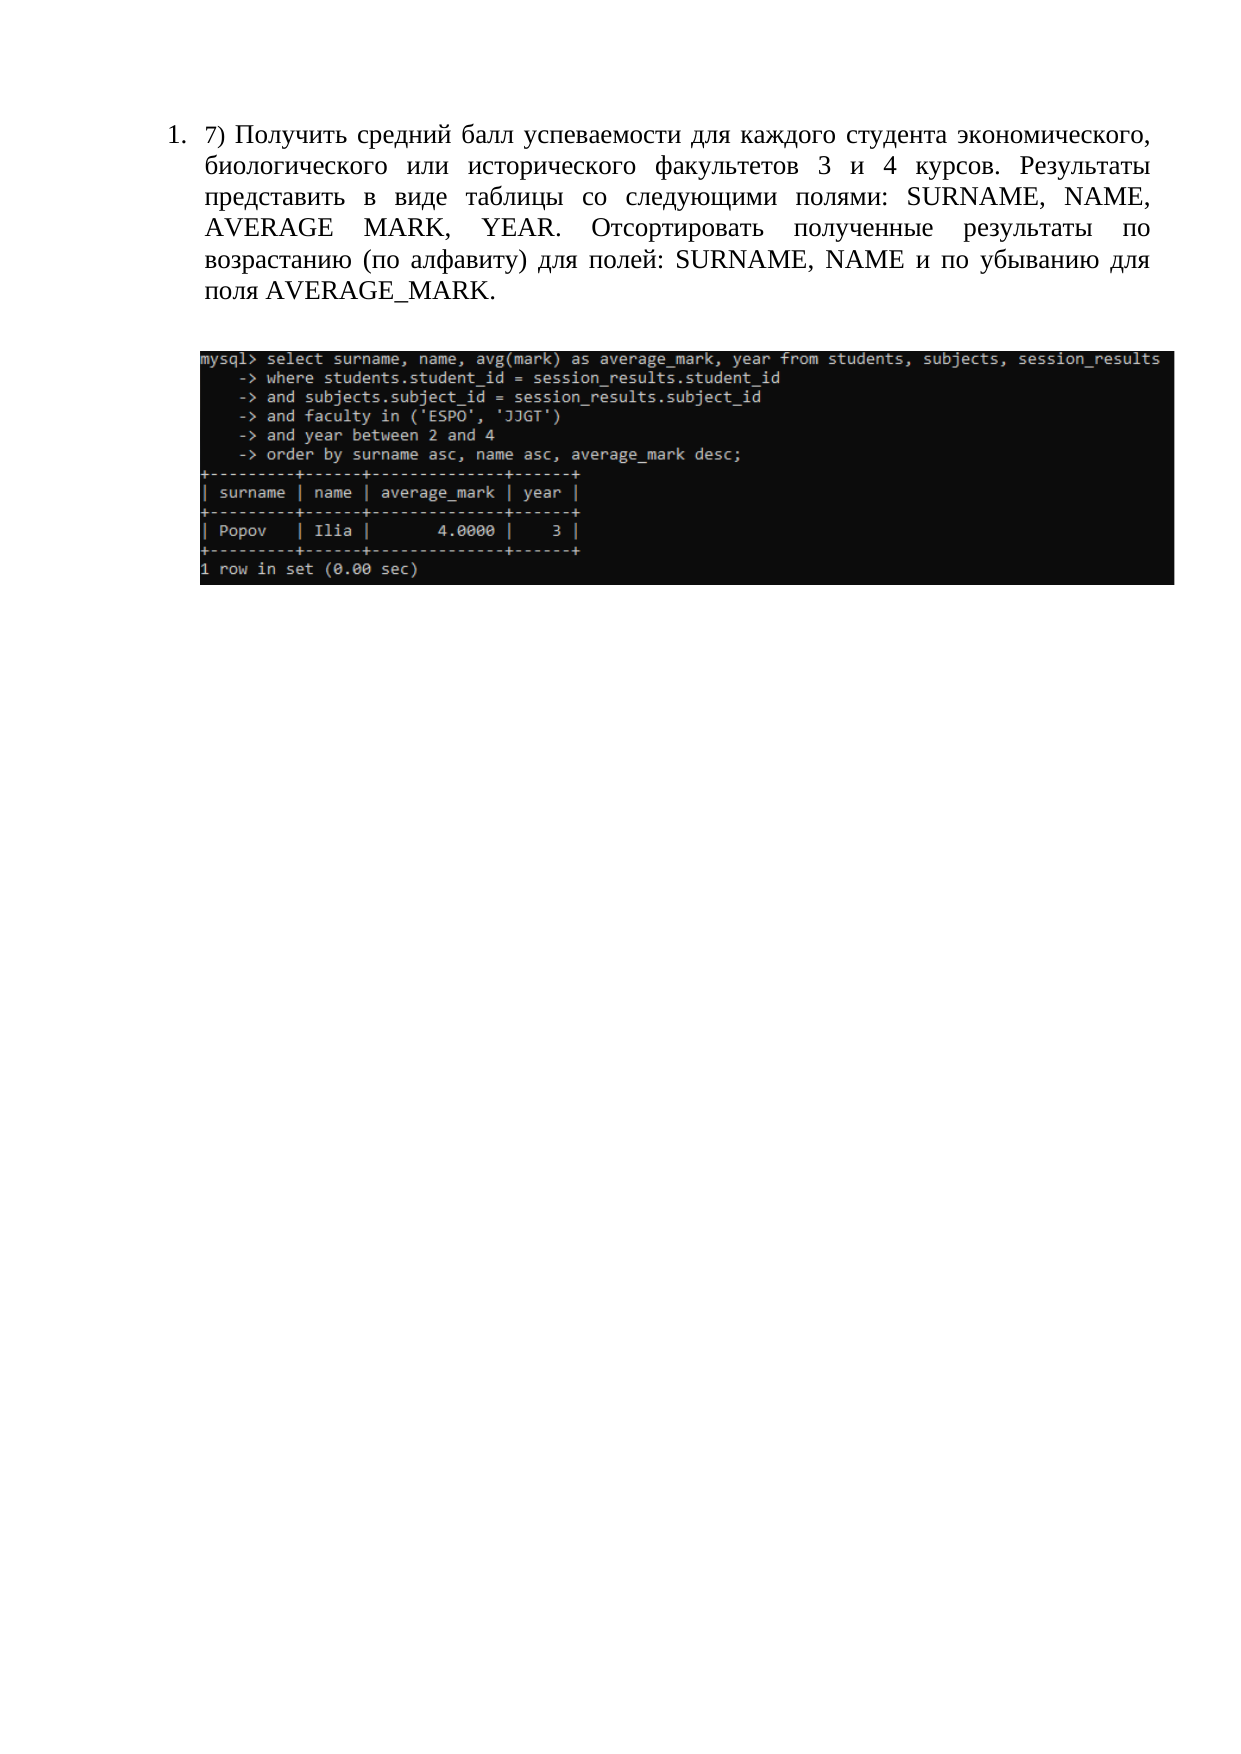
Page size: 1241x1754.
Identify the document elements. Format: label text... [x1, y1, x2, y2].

picture [200, 351, 1175, 585]
list 7) Получить средний балл успеваемости для каждого студента экономического, биологического или исторического факультетов 3 и 4 курсов. Результаты представить в виде таблицы со следующими полями: SURNAME, NAME, AVERAGE MARK, YEAR. Отсортировать полученные результаты по возрастанию (по алфавиту) для полей: SURNAME, NAME и по убыванию для поля AVERAGE_MARK. [167, 118, 1152, 305]
